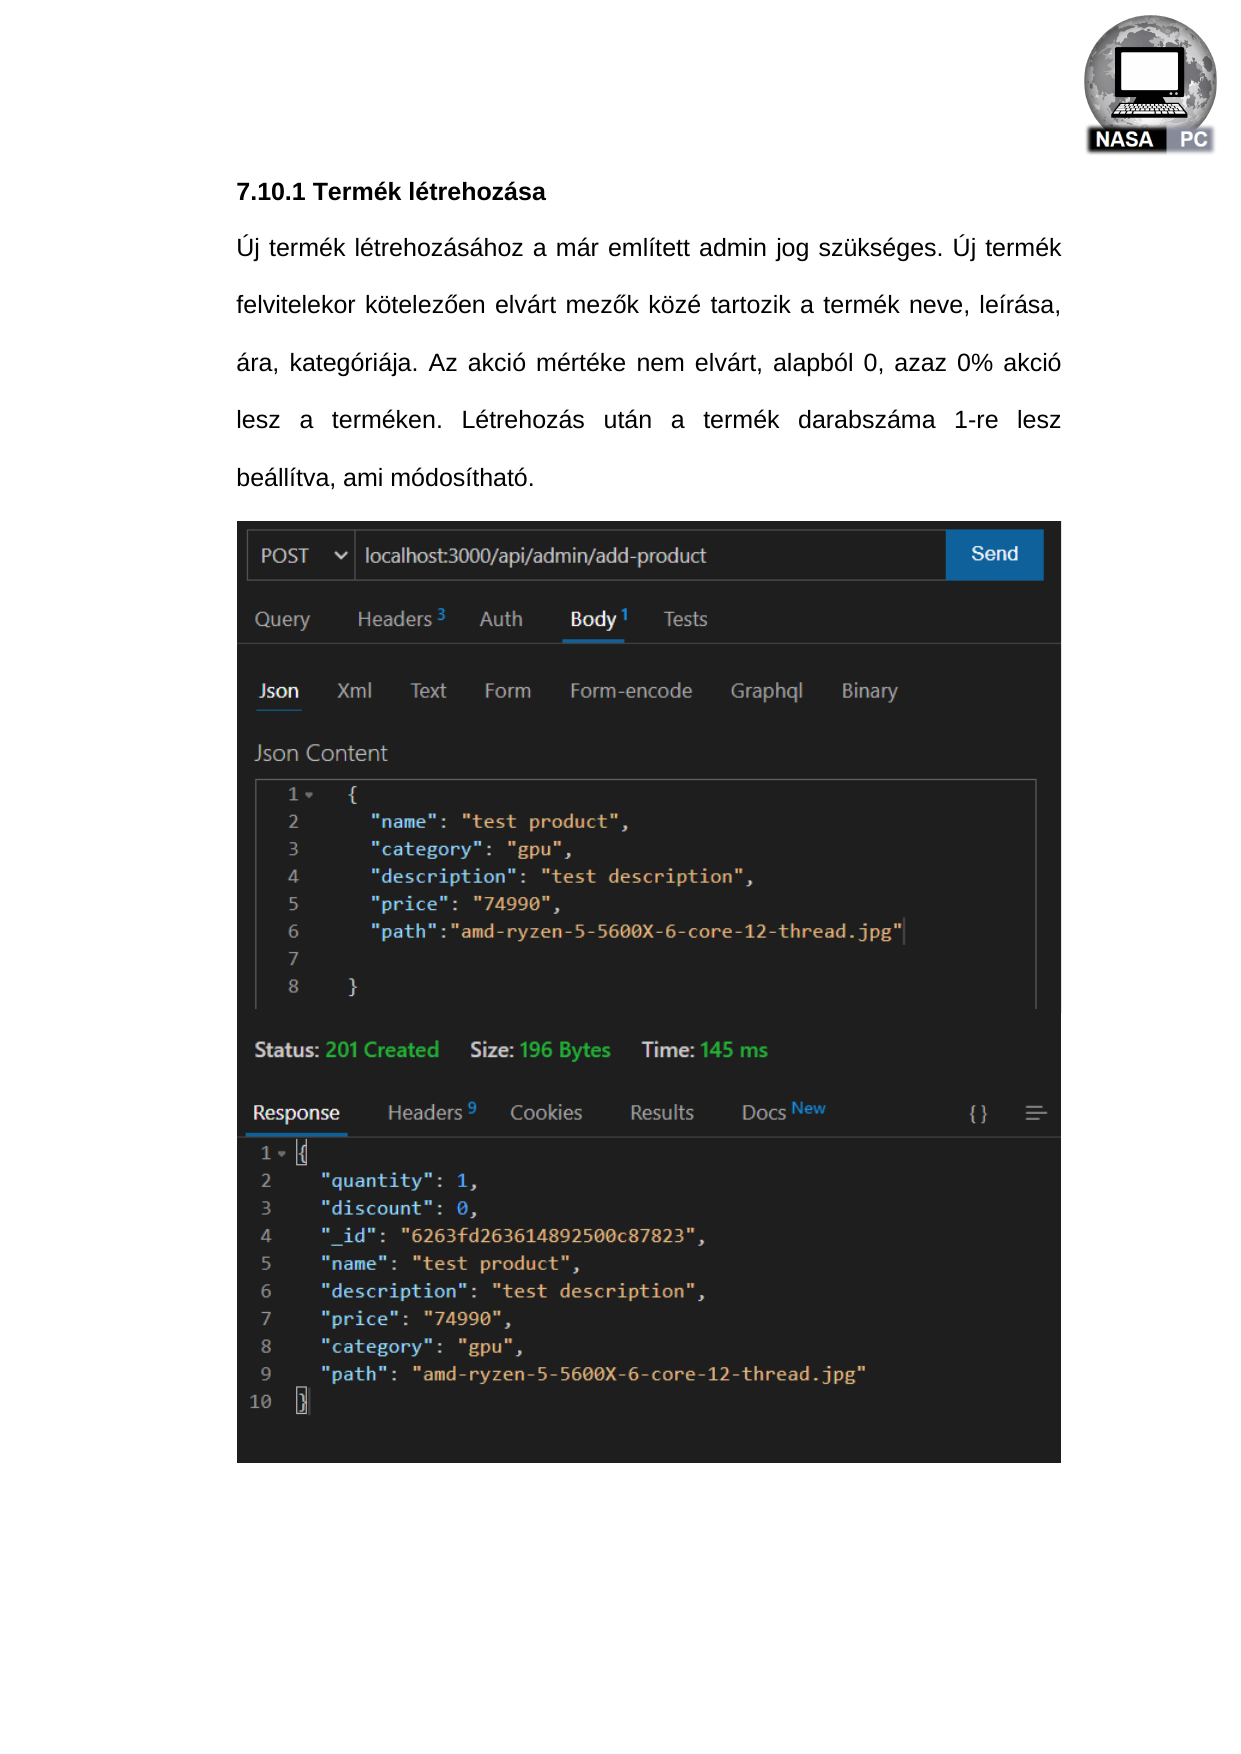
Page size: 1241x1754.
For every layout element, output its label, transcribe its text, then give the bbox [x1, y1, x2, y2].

text Új termék létrehozásához a már említett admin jog szükséges. Új termék felvitelekor kötelezően elvárt mezők közé tartozik a termék neve, leírása, ára, kategóriája. Az akció mértéke nem elvárt, alapból 0, azaz 0% akció lesz a terméken. Létrehozás után a termék darabszáma 1-re lesz beállítva, ami módosítható. [236, 233, 1063, 492]
picture [236, 1009, 1060, 1463]
subtitle 7.10.1 Termék létrehozása [236, 177, 1063, 206]
picture [1084, 15, 1217, 149]
picture [236, 521, 1060, 999]
